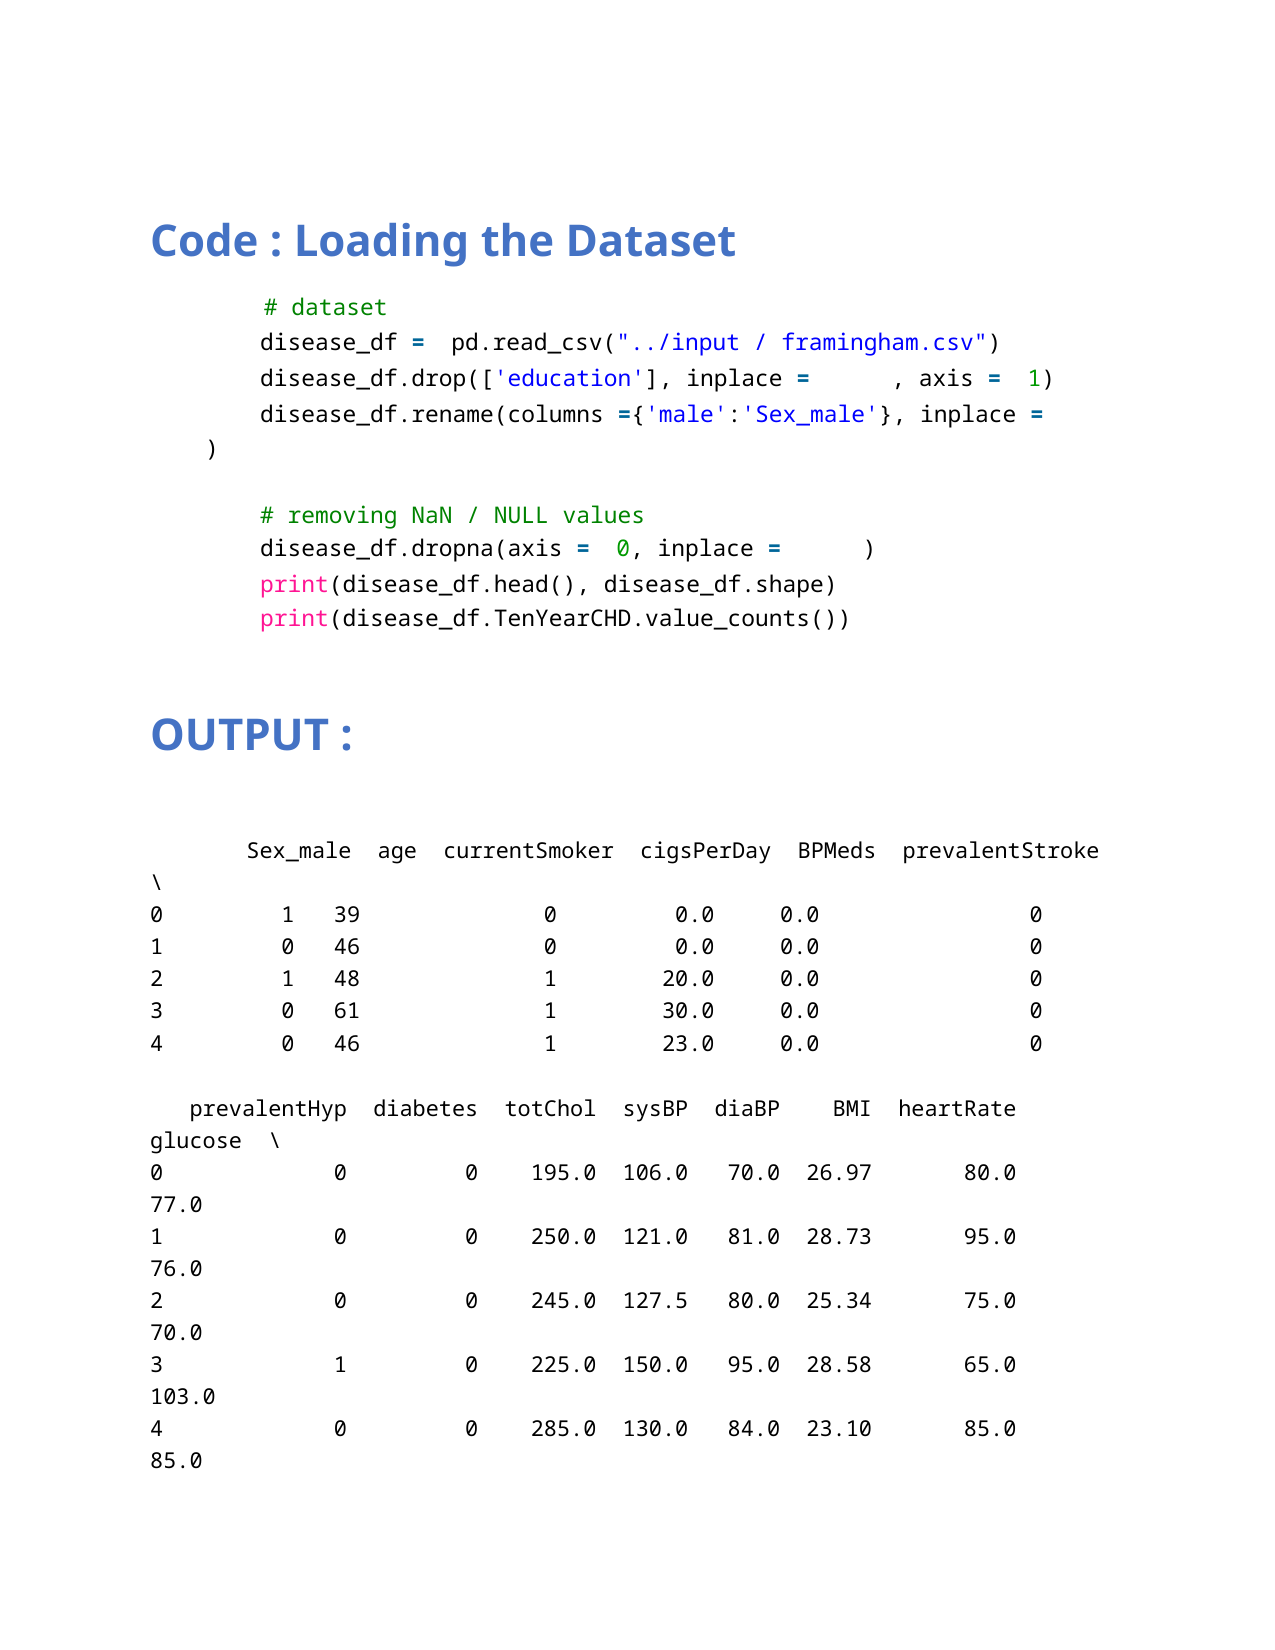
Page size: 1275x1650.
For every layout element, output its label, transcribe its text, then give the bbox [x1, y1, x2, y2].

text disease_df.dropna(axis = 0, inplace = True) [150, 532, 1125, 564]
text Code : Loading the Dataset [150, 209, 1125, 269]
text OUTPUT : [150, 703, 1125, 763]
text disease_df.drop(['education'], inplace = True, axis = 1) [150, 362, 1125, 393]
text # removing NaN / NULL values [150, 499, 1125, 530]
text disease_df = pd.read_csv("../input / framingham.csv") [150, 326, 1125, 358]
text # dataset [150, 290, 1125, 322]
text print(disease_df.TenYearCHD.value_counts()) [150, 602, 1125, 633]
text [150, 835, 1125, 1475]
text disease_df.rename(columns ={'male':'Sex_male'}, inplace = True) [150, 398, 1125, 463]
text print(disease_df.head(), disease_df.shape) [150, 568, 1125, 599]
